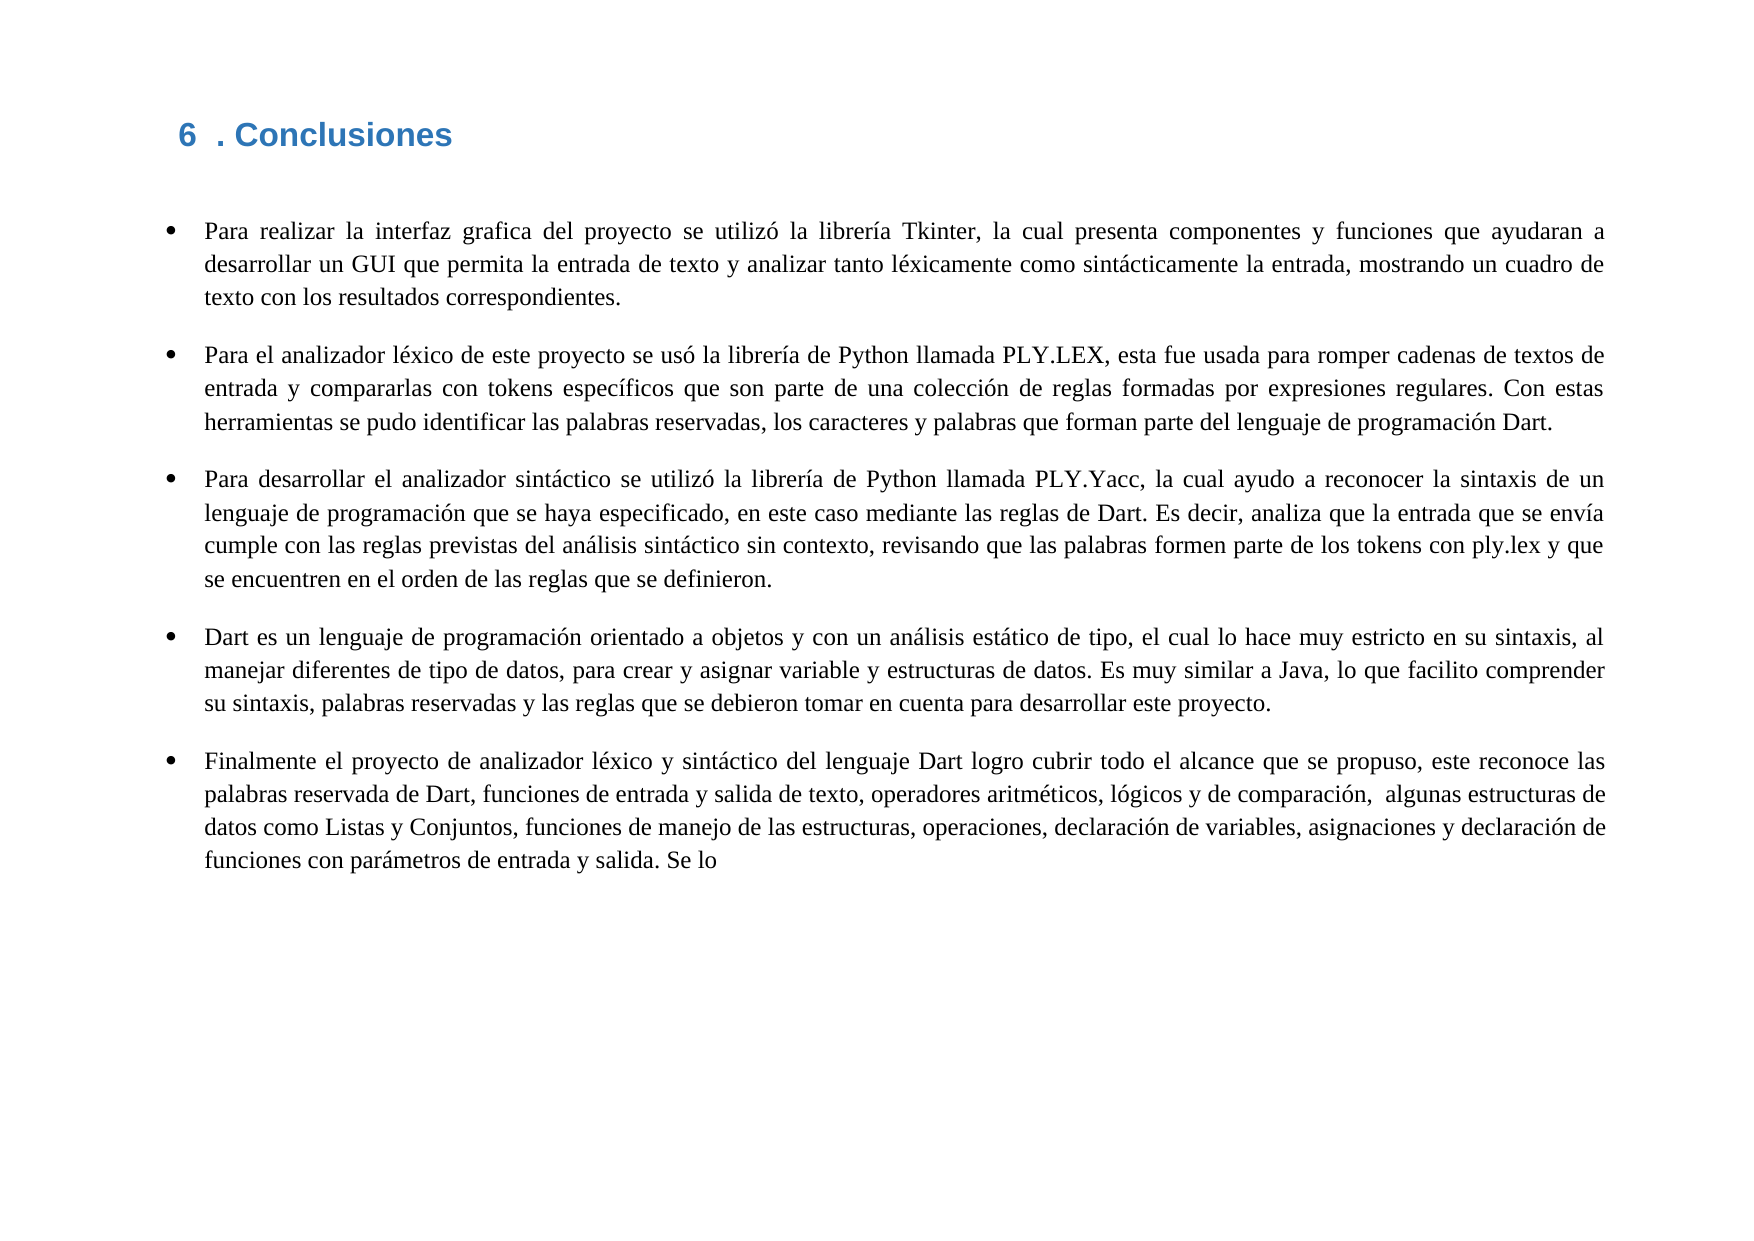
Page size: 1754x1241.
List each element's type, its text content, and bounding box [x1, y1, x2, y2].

list Para realizar la interfaz grafica del proyecto se utilizó la librería Tkinter, la cual presenta componentes y funciones que ayudaran a desarrollar un GUI que permita la entrada de texto y analizar tanto léxicamente como sintácticamente la entrada, mostrando un cuadro de texto con los resultados correspondientes. [167, 216, 1606, 311]
list Para el analizador léxico de este proyecto se usó la librería de Python llamada PLY.LEX, esta fue usada para romper cadenas de textos de entrada y compararlas con tokens específicos que son parte de una colección de reglas formadas por expresiones regulares. Con estas herramientas se pudo identificar las palabras reservadas, los caracteres y palabras que forman parte del lenguaje de programación Dart. [167, 341, 1606, 435]
list Finalmente el proyecto de analizador léxico y sintáctico del lenguaje Dart logro cubrir todo el alcance que se propuso, este reconoce las palabras reservada de Dart, funciones de entrada y salida de texto, operadores aritméticos, lógicos y de comparación, algunas estructuras de datos como Listas y Conjuntos, funciones de manejo de las estructuras, operaciones, declaración de variables, asignaciones y declaración de funciones con parámetros de entrada y salida. Se lo [167, 746, 1606, 873]
list Para desarrollar el analizador sintáctico se utilizó la librería de Python llamada PLY.Yacc, la cual ayudo a reconocer la sintaxis de un lenguaje de programación que se haya especificado, en este caso mediante las reglas de Dart. Es decir, analiza que la entrada que se envía cumple con las reglas previstas del análisis sintáctico sin contexto, revisando que las palabras formen parte de los tokens con ply.lex y que se encuentren en el orden de las reglas que se definieron. [167, 464, 1606, 592]
list Dart es un lenguaje de programación orientado a objetos y con un análisis estático de tipo, el cual lo hace muy estricto en su sintaxis, al manejar diferentes de tipo de datos, para crear y asignar variable y estructuras de datos. Es muy similar a Java, lo que facilito comprender su sintaxis, palabras reservadas y las reglas que se debieron tomar en cuenta para desarrollar este proyecto. [167, 622, 1606, 716]
subtitle 6 . Conclusiones [178, 114, 1618, 153]
